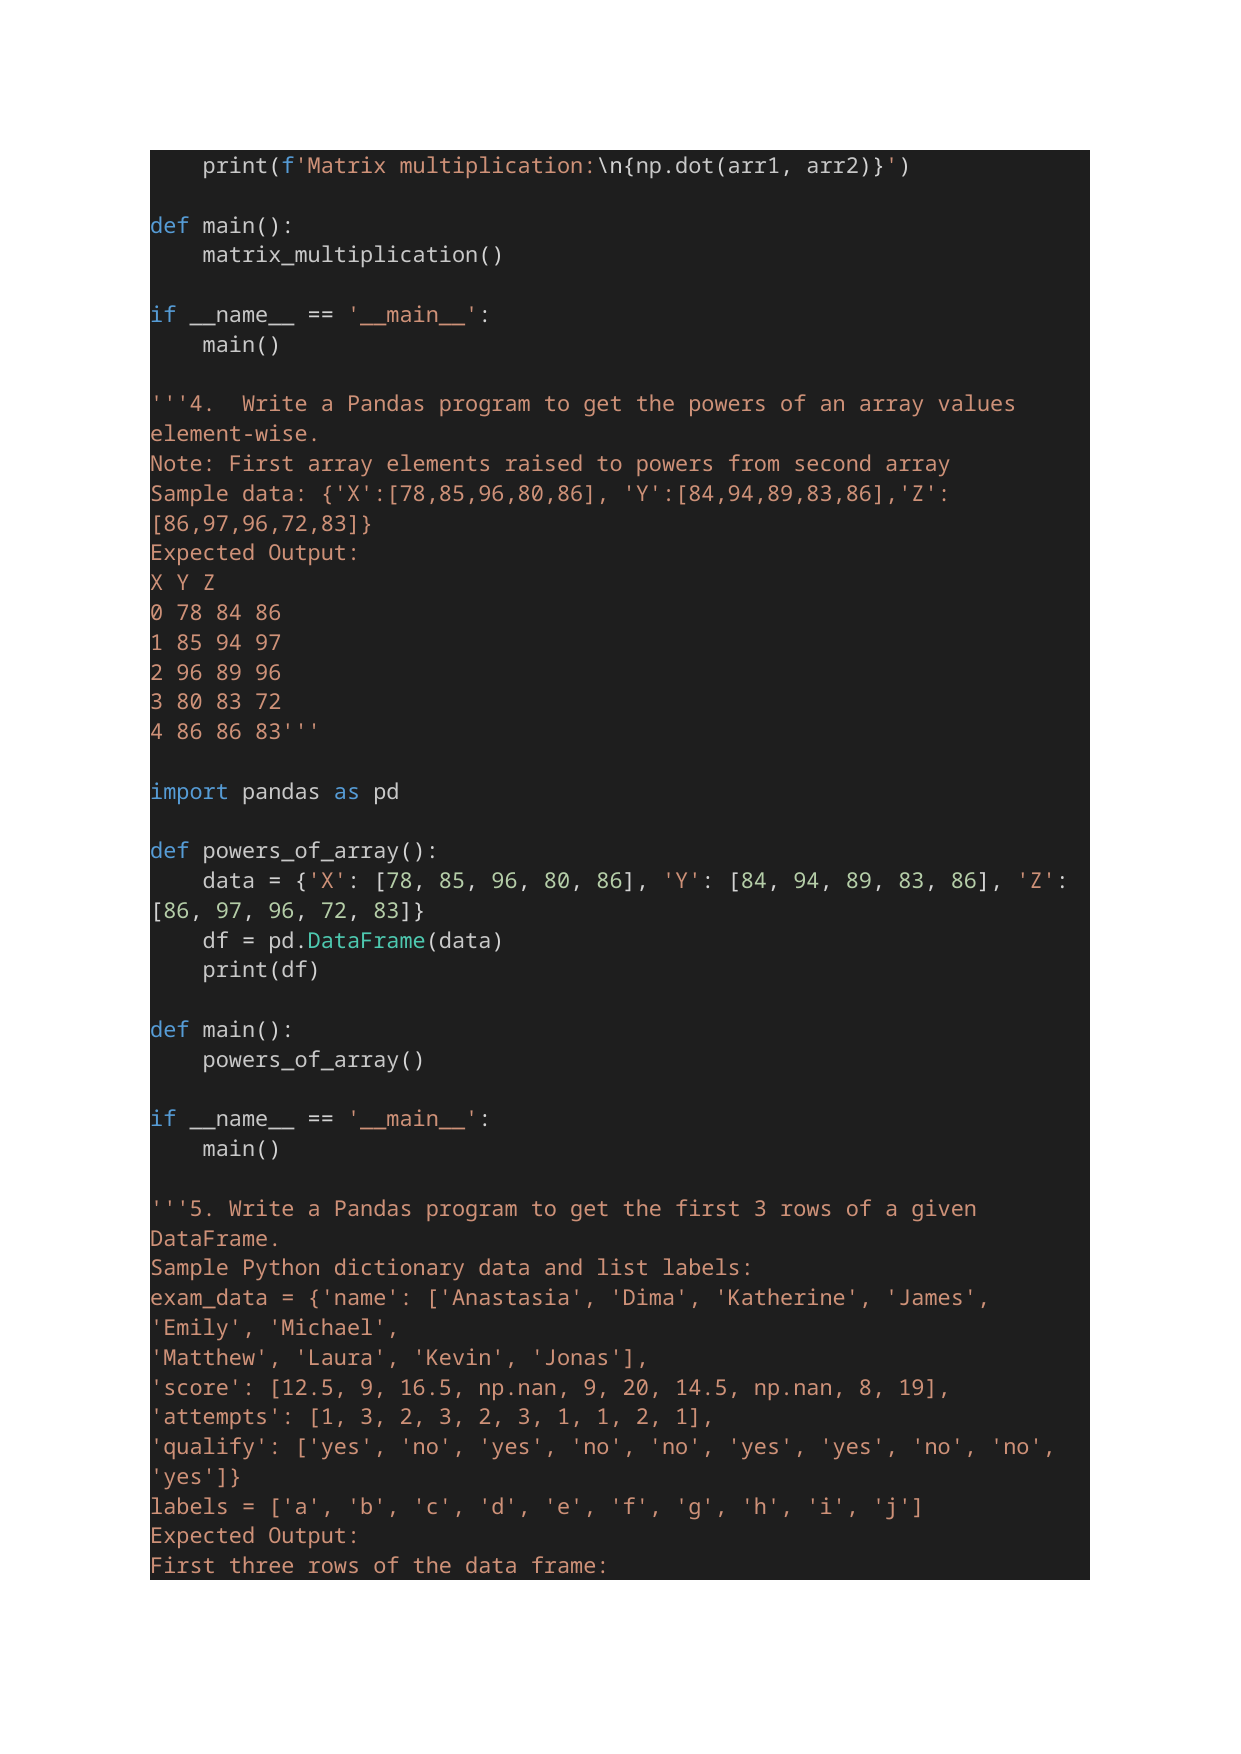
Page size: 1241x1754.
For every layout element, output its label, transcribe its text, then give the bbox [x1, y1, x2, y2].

text Sample data: {'X':[78,85,96,80,86], 'Y':[84,94,89,83,86],'Z':[86,97,96,72,83]} [150, 478, 1090, 537]
text import pandas as pd [150, 776, 1090, 805]
text labels = ['a', 'b', 'c', 'd', 'e', 'f', 'g', 'h', 'i', 'j'] [150, 1491, 1090, 1520]
text 'Matthew', 'Laura', 'Kevin', 'Jonas'], [150, 1342, 1090, 1371]
text Note: First array elements raised to powers from second array [150, 448, 1090, 478]
text def main(): [150, 209, 1090, 239]
text if __name__ == '__main__': [150, 1103, 1090, 1133]
text 4 86 86 83''' [150, 716, 1090, 746]
text Sample Python dictionary data and list labels: [150, 1252, 1090, 1282]
text First three rows of the data frame: [150, 1550, 1090, 1580]
text '''5. Write a Pandas program to get the first 3 rows of a given DataFrame. [150, 1193, 1090, 1252]
text if __name__ == '__main__': [150, 299, 1090, 329]
text matrix_multiplication() [150, 239, 1090, 269]
text print(df) [150, 954, 1090, 984]
text 'score': [12.5, 9, 16.5, np.nan, 9, 20, 14.5, np.nan, 8, 19], [150, 1371, 1090, 1401]
text main() [150, 1133, 1090, 1163]
text 'attempts': [1, 3, 2, 3, 2, 3, 1, 1, 2, 1], [150, 1401, 1090, 1431]
text def powers_of_array(): [150, 835, 1090, 865]
text 0 78 84 86 [150, 597, 1090, 627]
text Expected Output: [150, 1520, 1090, 1550]
text 2 96 89 96 [150, 656, 1090, 686]
text main() [150, 329, 1090, 358]
text def main(): [150, 1014, 1090, 1044]
text df = pd.DataFrame(data) [150, 924, 1090, 954]
text 'qualify': ['yes', 'no', 'yes', 'no', 'no', 'yes', 'yes', 'no', 'no', 'yes']} [150, 1431, 1090, 1491]
text '''4. Write a Pandas program to get the powers of an array values element-wise. [150, 388, 1090, 448]
text Expected Output: [150, 537, 1090, 567]
text 1 85 94 97 [150, 627, 1090, 656]
text powers_of_array() [150, 1044, 1090, 1073]
text exam_data = {'name': ['Anastasia', 'Dima', 'Katherine', 'James', 'Emily', 'Michael', [150, 1282, 1090, 1342]
text 3 80 83 72 [150, 686, 1090, 716]
text X Y Z [150, 567, 1090, 597]
text print(f'Matrix multiplication:\n{np.dot(arr1, arr2)}') [150, 150, 1090, 180]
text data = {'X': [78, 85, 96, 80, 86], 'Y': [84, 94, 89, 83, 86], 'Z': [86, 97, 96, 72, 83]} [150, 865, 1090, 924]
